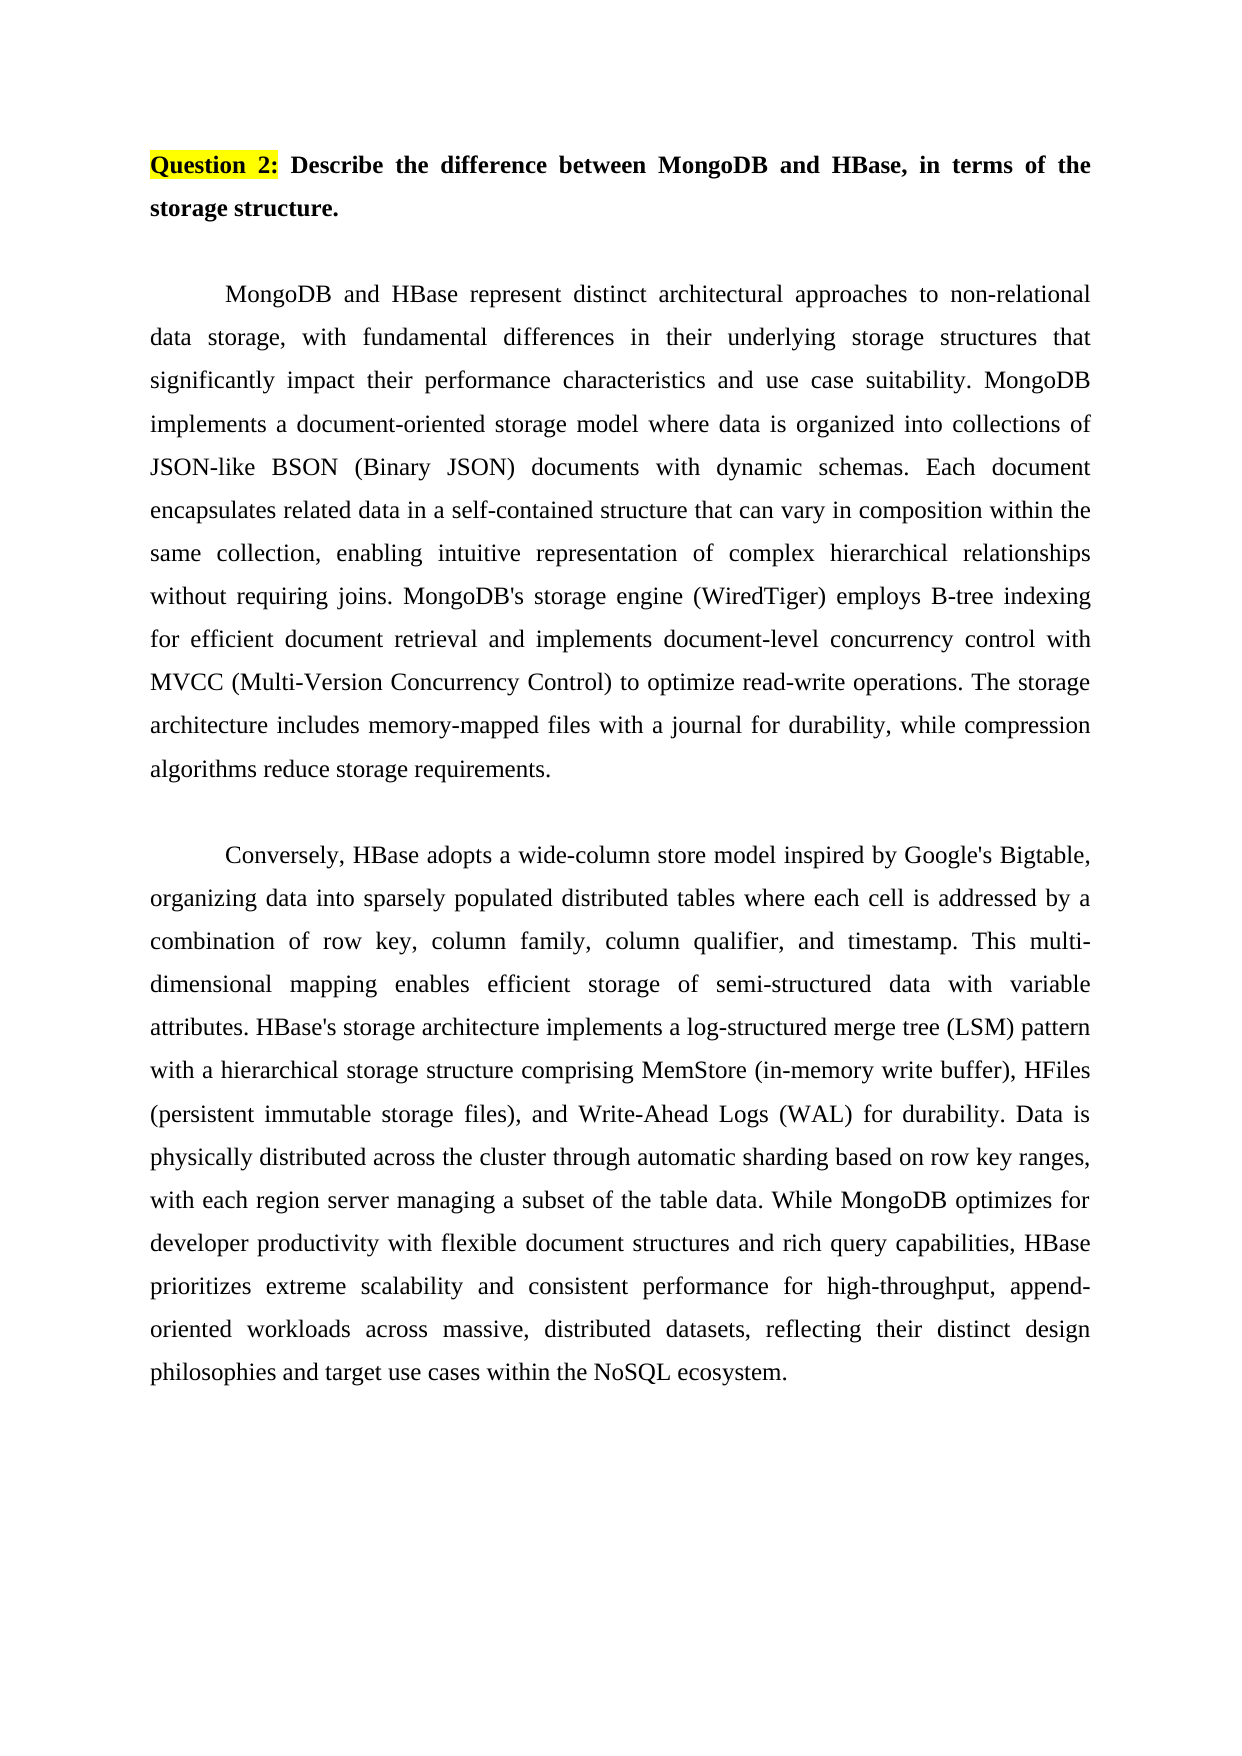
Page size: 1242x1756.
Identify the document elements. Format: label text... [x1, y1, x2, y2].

text MongoDB and HBase represent distinct architectural approaches to non-relational data storage, with fundamental differences in their underlying storage structures that significantly impact their performance characteristics and use case suitability. MongoDB implements a document-oriented storage model where data is organized into collections of JSON-like BSON (Binary JSON) documents with dynamic schemas. Each document encapsulates related data in a self-contained structure that can vary in composition within the same collection, enabling intuitive representation of complex hierarchical relationships without requiring joins. MongoDB's storage engine (WiredTiger) employs B-tree indexing for efficient document retrieval and implements document-level concurrency control with MVCC (Multi-Version Concurrency Control) to optimize read-write operations. The storage architecture includes memory-mapped files with a journal for durability, while compression algorithms reduce storage requirements. [150, 279, 1092, 782]
text Conversely, HBase adopts a wide-column store model inspired by Google's Bigtable, organizing data into sparsely populated distributed tables where each cell is addressed by a combination of row key, column family, column qualifier, and timestamp. This multi-dimensional mapping enables efficient storage of semi-structured data with variable attributes. HBase's storage architecture implements a log-structured merge tree (LSM) pattern with a hierarchical storage structure comprising MemStore (in-memory write buffer), HFiles (persistent immutable storage files), and Write-Ahead Logs (WAL) for durability. Data is physically distributed across the cluster through automatic sharding based on row key ranges, with each region server managing a subset of the table data. While MongoDB optimizes for developer productivity with flexible document structures and rich query capabilities, HBase prioritizes extreme scalability and consistent performance for high-throughput, append-oriented workloads across massive, distributed datasets, reflecting their distinct design philosophies and target use cases within the NoSQL ecosystem. [150, 840, 1092, 1386]
text Question 2: Describe the difference between MongoDB and HBase, in terms of the storage structure. [150, 150, 1092, 222]
